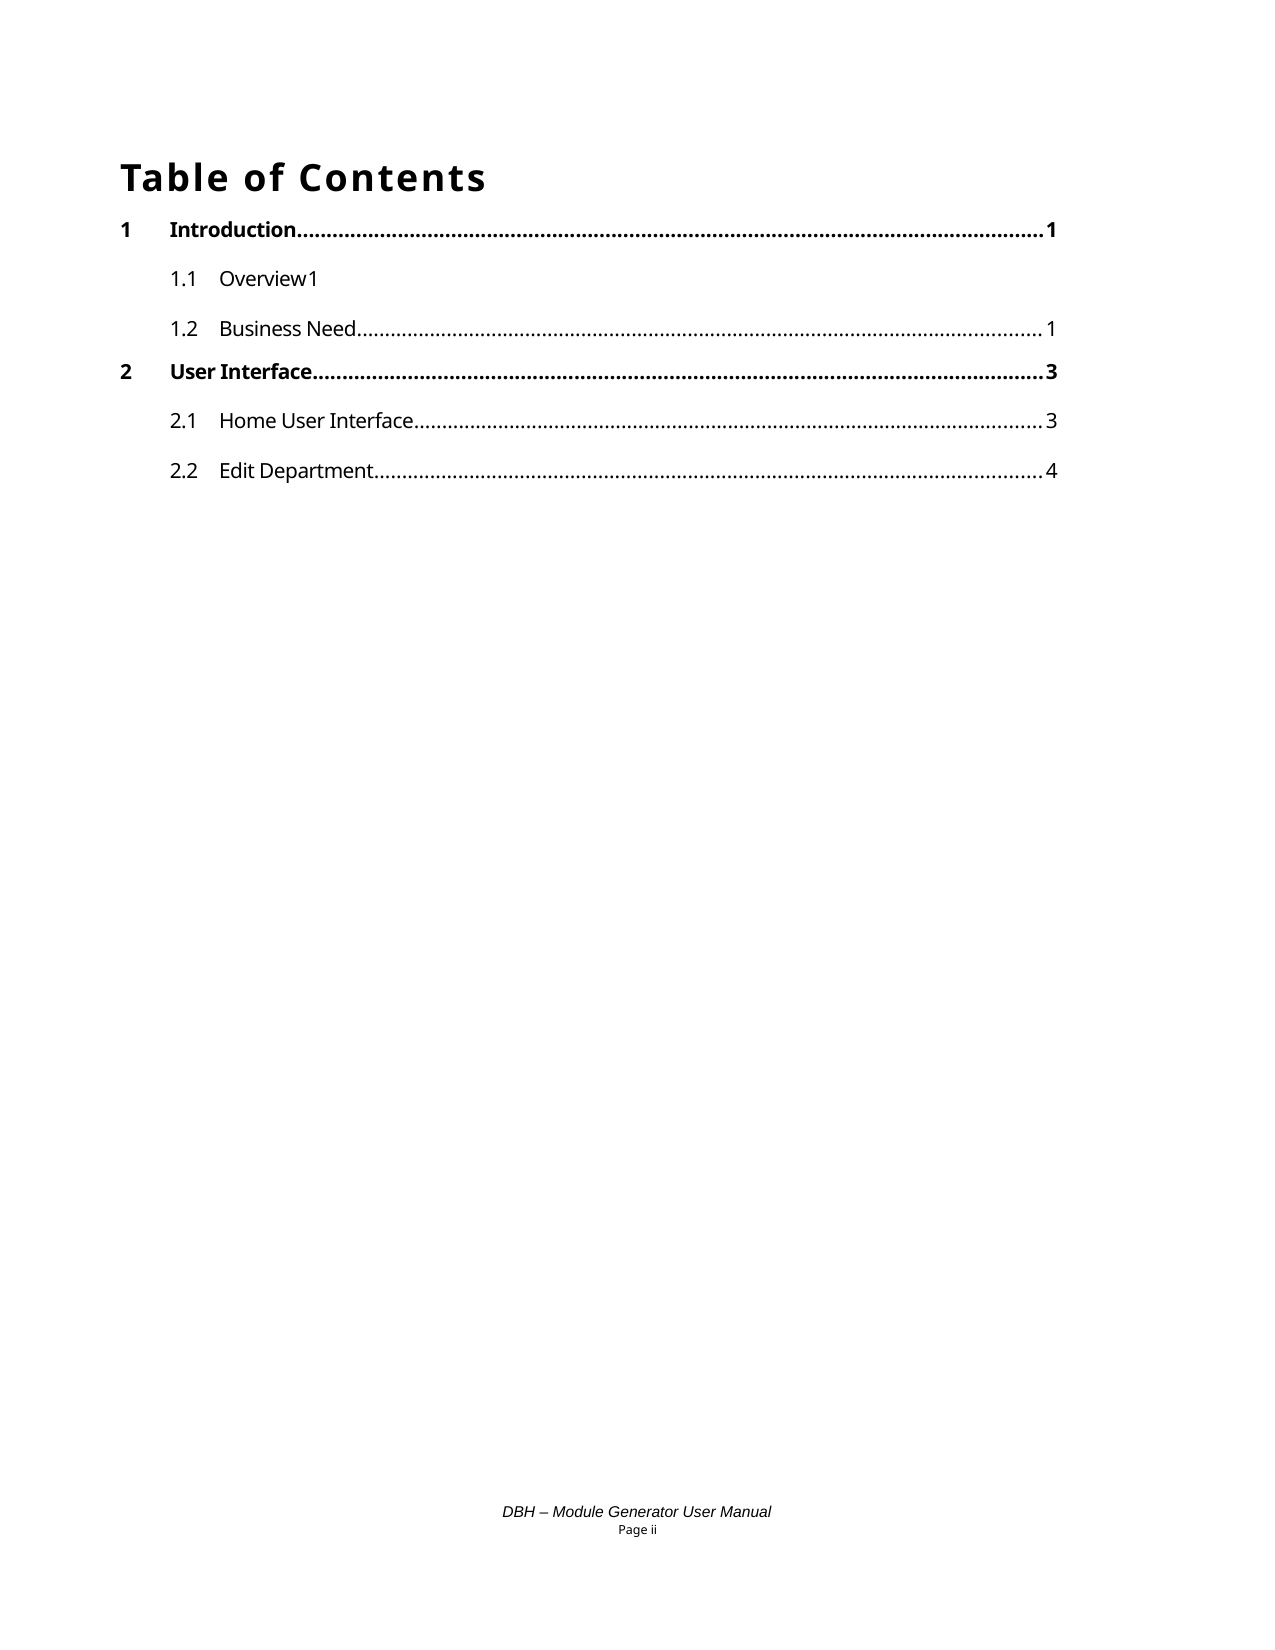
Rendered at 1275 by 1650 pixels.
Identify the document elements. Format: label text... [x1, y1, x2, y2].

text 2.2 Edit Department 4 [169, 450, 1155, 486]
text 2.1 Home User Interface 3 [169, 400, 1155, 435]
title Table of Contents [120, 150, 1155, 202]
text 1 Introduction 1 [120, 217, 1155, 243]
text 2 User Interface 3 [120, 359, 1155, 385]
text 1.2 Business Need 1 [169, 308, 1155, 344]
text 1.1 Overview 1 [169, 258, 1155, 293]
